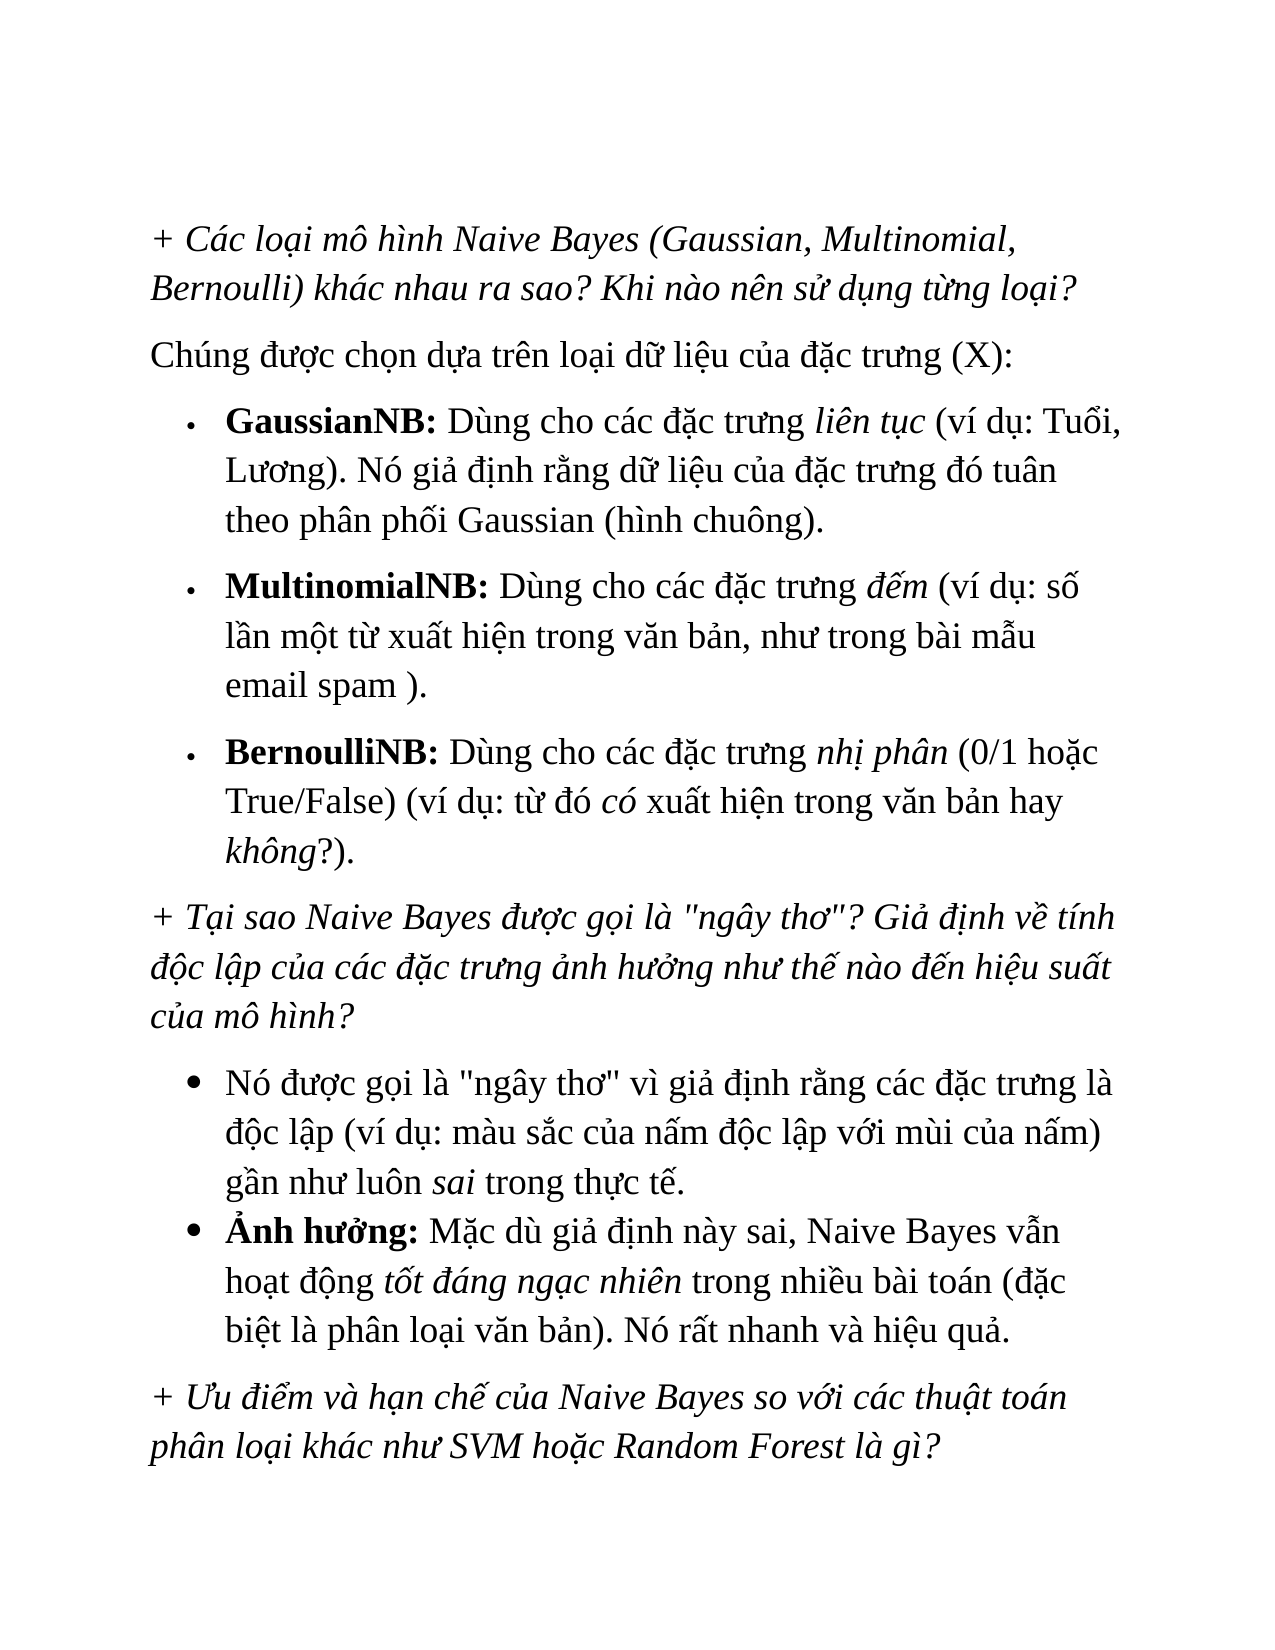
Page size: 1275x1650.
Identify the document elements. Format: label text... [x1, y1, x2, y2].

text + Tại sao Naive Bayes được gọi là "ngây thơ"? Giả định về tính độc lập của các đặc trưng ảnh hưởng như thế nào đến hiệu suất của mô hình? [150, 894, 1125, 1037]
list GaussianNB: Dùng cho các đặc trưng liên tục (ví dụ: Tuổi, Lương). Nó giả định rằng dữ liệu của đặc trưng đó tuân theo phân phối Gaussian (hình chuông). [187, 398, 1125, 541]
list MultinomialNB: Dùng cho các đặc trưng đếm (ví dụ: số lần một từ xuất hiện trong văn bản, như trong bài mẫu email spam ). [187, 564, 1125, 706]
list Ảnh hưởng: Mặc dù giả định này sai, Naive Bayes vẫn hoạt động tốt đáng ngạc nhiên trong nhiều bài toán (đặc biệt là phân loại văn bản). Nó rất nhanh và hiệu quả. [187, 1209, 1125, 1351]
text + Ưu điểm và hạn chế của Naive Bayes so với các thuật toán phân loại khác như SVM hoặc Random Forest là gì? [150, 1374, 1125, 1467]
text + Các loại mô hình Naive Bayes (Gaussian, Multinomial, Bernoulli) khác nhau ra sao? Khi nào nên sử dụng từng loại? [150, 216, 1125, 309]
text Chúng được chọn dựa trên loại dữ liệu của đặc trưng (X): [150, 332, 1125, 375]
list Nó được gọi là "ngây thơ" vì giả định rằng các đặc trưng là độc lập (ví dụ: màu sắc của nấm độc lập với mùi của nấm) gần như luôn sai trong thực tế. [187, 1060, 1125, 1202]
list BernoulliNB: Dùng cho các đặc trưng nhị phân (0/1 hoặc True/False) (ví dụ: từ đó có xuất hiện trong văn bản hay không?). [187, 729, 1125, 871]
